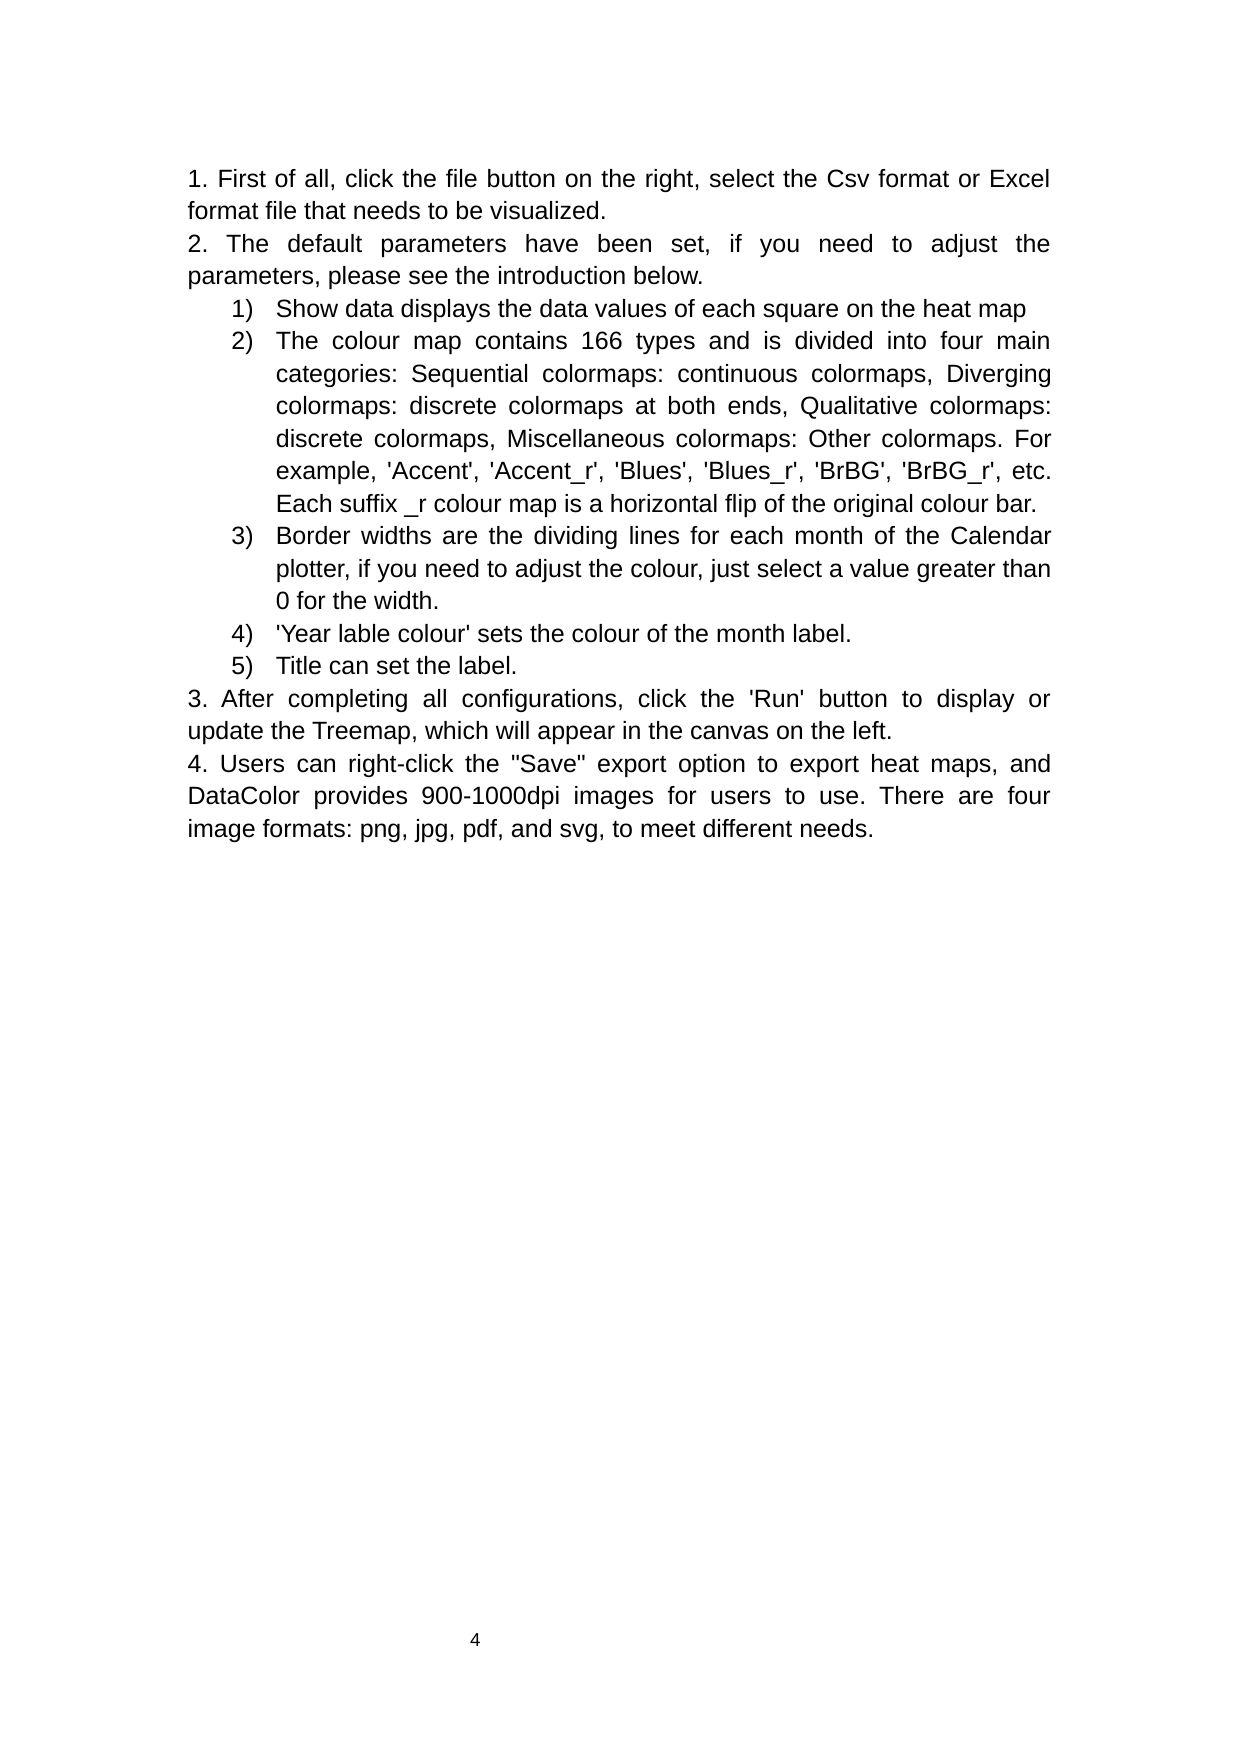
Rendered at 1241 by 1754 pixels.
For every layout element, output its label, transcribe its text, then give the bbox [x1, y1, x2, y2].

text 1. First of all, click the file button on the right, select the Csv format or Excel format file that needs to be visualized. [187, 162, 1053, 227]
list Title can set the label. [231, 649, 1053, 682]
list The colour map contains 166 types and is divided into four main categories: Sequential colormaps: continuous colormaps, Diverging colormaps: discrete colormaps at both ends, Qualitative colormaps: discrete colormaps, Miscellaneous colormaps: Other colormaps. For example, 'Accent', 'Accent_r', 'Blues', 'Blues_r', 'BrBG', 'BrBG_r', etc. Each suffix _r colour map is a horizontal flip of the original colour bar. [231, 324, 1053, 519]
list 'Year lable colour' sets the colour of the month label. [231, 617, 1053, 649]
list Show data displays the data values of each square on the heat map [231, 292, 1053, 324]
list Border widths are the dividing lines for each month of the Calendar plotter, if you need to adjust the colour, just select a value greater than 0 for the width. [231, 519, 1053, 617]
text 4. Users can right-click the "Save" export option to export heat maps, and DataColor provides 900-1000dpi images for users to use. There are four image formats: png, jpg, pdf, and svg, to meet different needs. [187, 747, 1053, 844]
text 3. After completing all configurations, click the 'Run' button to display or update the Treemap, which will appear in the canvas on the left. [187, 682, 1053, 747]
text 2. The default parameters have been set, if you need to adjust the parameters, please see the introduction below. [187, 227, 1053, 292]
